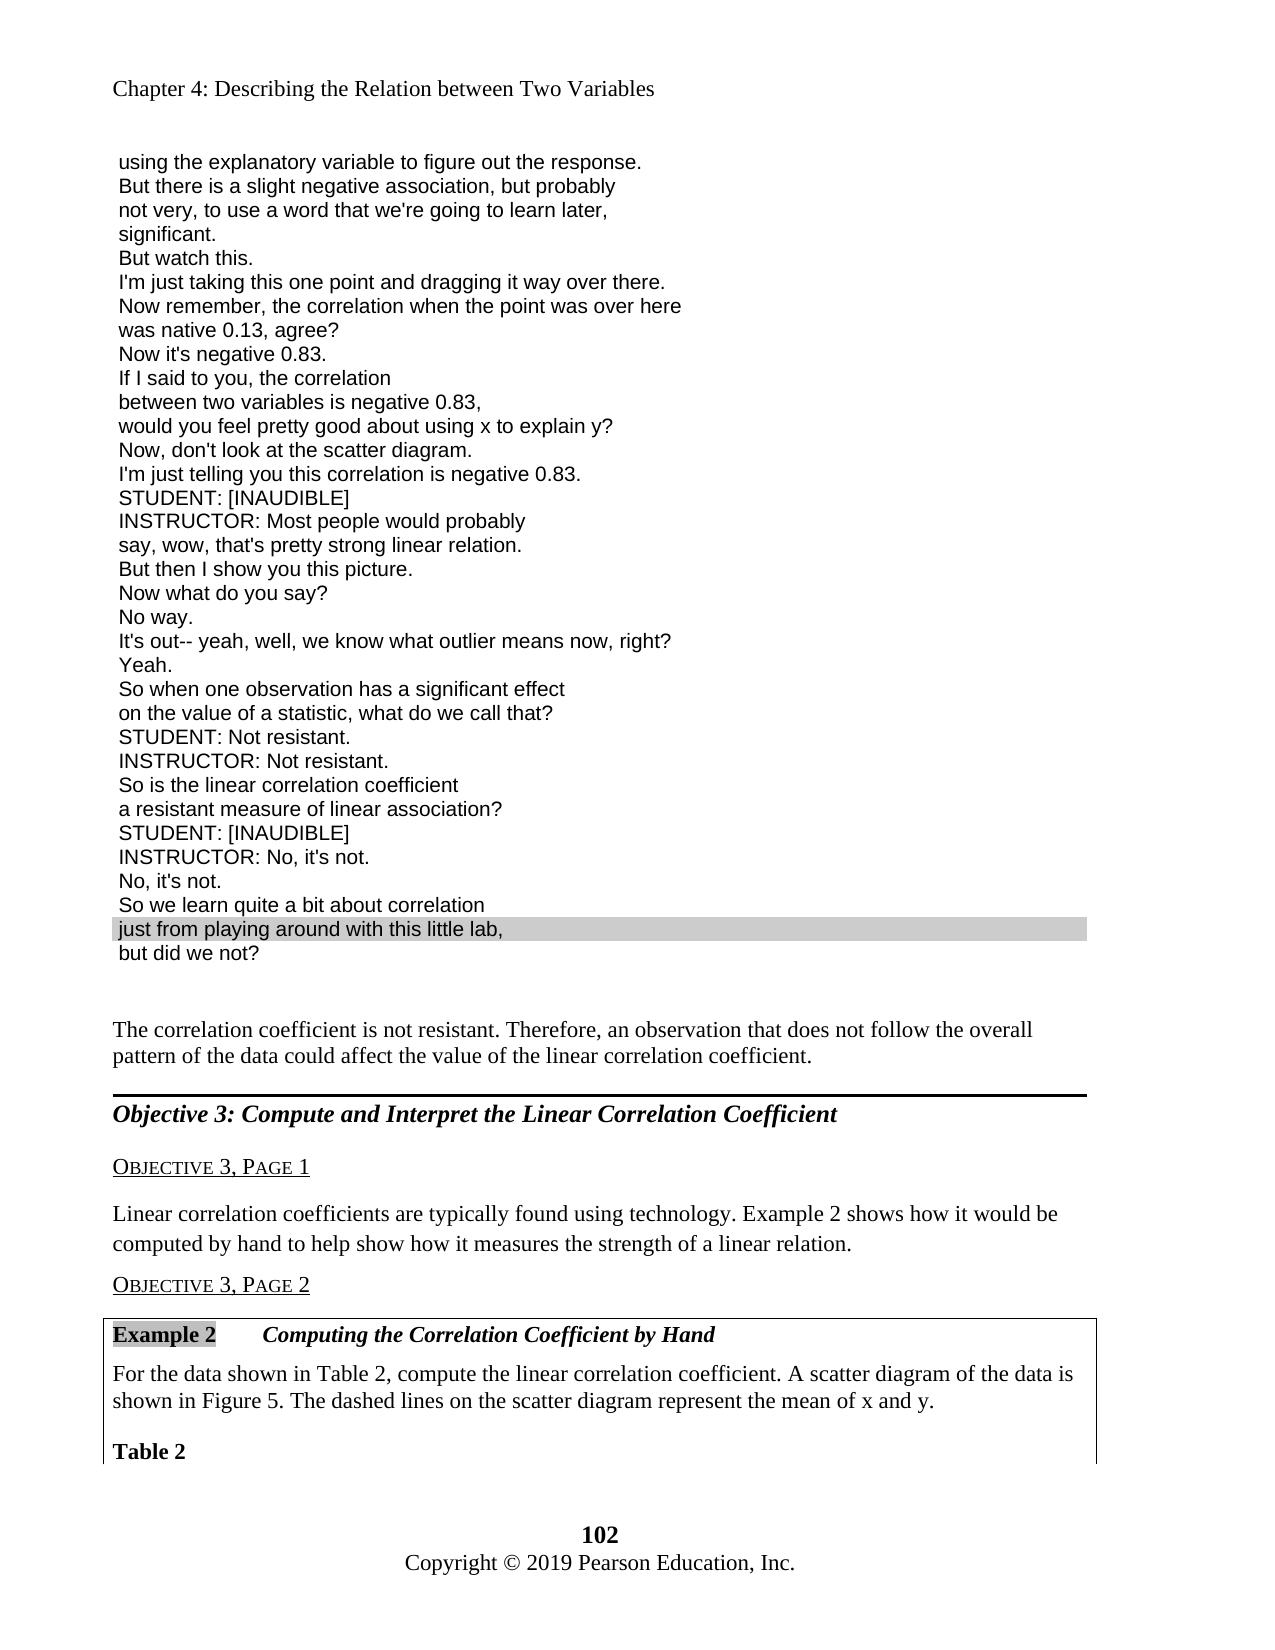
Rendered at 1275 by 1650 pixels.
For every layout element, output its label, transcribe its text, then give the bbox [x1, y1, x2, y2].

text Linear correlation coefficients are typically found using technology. Example 2 shows how it would be computed by hand to help show how it measures the strength of a linear relation. [112, 1200, 1087, 1256]
text Table 2 [104, 1435, 1096, 1464]
text For the data shown in Table 2, compute the linear correlation coefficient. A scatter diagram of the data is shown in Figure 5. The dashed lines on the scatter diagram represent the mean of x and y. [104, 1357, 1096, 1413]
text No, it's not. [112, 869, 1087, 893]
text a resistant measure of linear association? [112, 797, 1087, 821]
text Now it's negative 0.83. [112, 342, 1087, 366]
text So when one observation has a significant effect [112, 677, 1087, 701]
text Now remember, the correlation when the point was over here [112, 294, 1087, 318]
text using the explanatory variable to figure out the response. [112, 150, 1087, 174]
text was native 0.13, agree? [112, 318, 1087, 342]
text Now what do you say? [112, 581, 1087, 605]
text The correlation coefficient is not resistant. Therefore, an observation that does not follow the overall pattern of the data could affect the value of the linear correlation coefficient. [112, 1016, 1087, 1069]
text STUDENT: Not resistant. [112, 725, 1087, 749]
text would you feel pretty good about using x to explain y? [112, 413, 1087, 437]
text So we learn quite a bit about correlation [112, 893, 1087, 917]
text on the value of a statistic, what do we call that? [112, 701, 1087, 725]
text But there is a slight negative association, but probably [112, 174, 1087, 198]
text INSTRUCTOR: Not resistant. [112, 749, 1087, 773]
text No way. [112, 605, 1087, 629]
text STUDENT: [INAUDIBLE] [112, 485, 1087, 509]
text If I said to you, the correlation [112, 366, 1087, 389]
text But watch this. [112, 246, 1087, 270]
text INSTRUCTOR: Most people would probably [112, 509, 1087, 533]
text Example 2 Computing the Correlation Coefficient by Hand [104, 1319, 1096, 1347]
text Yeah. [112, 653, 1087, 677]
text Objective 3, Page 2 [112, 1271, 1087, 1297]
text But then I show you this picture. [112, 557, 1087, 581]
text Now, don't look at the scatter diagram. [112, 437, 1087, 461]
text just from playing around with this little lab, [112, 917, 1087, 941]
text So is the linear correlation coefficient [112, 773, 1087, 797]
text not very, to use a word that we're going to learn later, [112, 198, 1087, 222]
text It's out-- yeah, well, we know what outlier means now, right? [112, 629, 1087, 653]
text STUDENT: [INAUDIBLE] [112, 821, 1087, 845]
text between two variables is negative 0.83, [112, 389, 1087, 413]
text but did we not? [112, 941, 1087, 964]
text significant. [112, 222, 1087, 246]
text I'm just telling you this correlation is negative 0.83. [112, 461, 1087, 485]
subtitle Objective 3: Compute and Interpret the Linear Correlation Coefficient [112, 1095, 1087, 1128]
text Objective 3, Page 1 [112, 1153, 1087, 1179]
text I'm just taking this one point and dragging it way over there. [112, 270, 1087, 294]
text INSTRUCTOR: No, it's not. [112, 845, 1087, 869]
text say, wow, that's pretty strong linear relation. [112, 533, 1087, 557]
